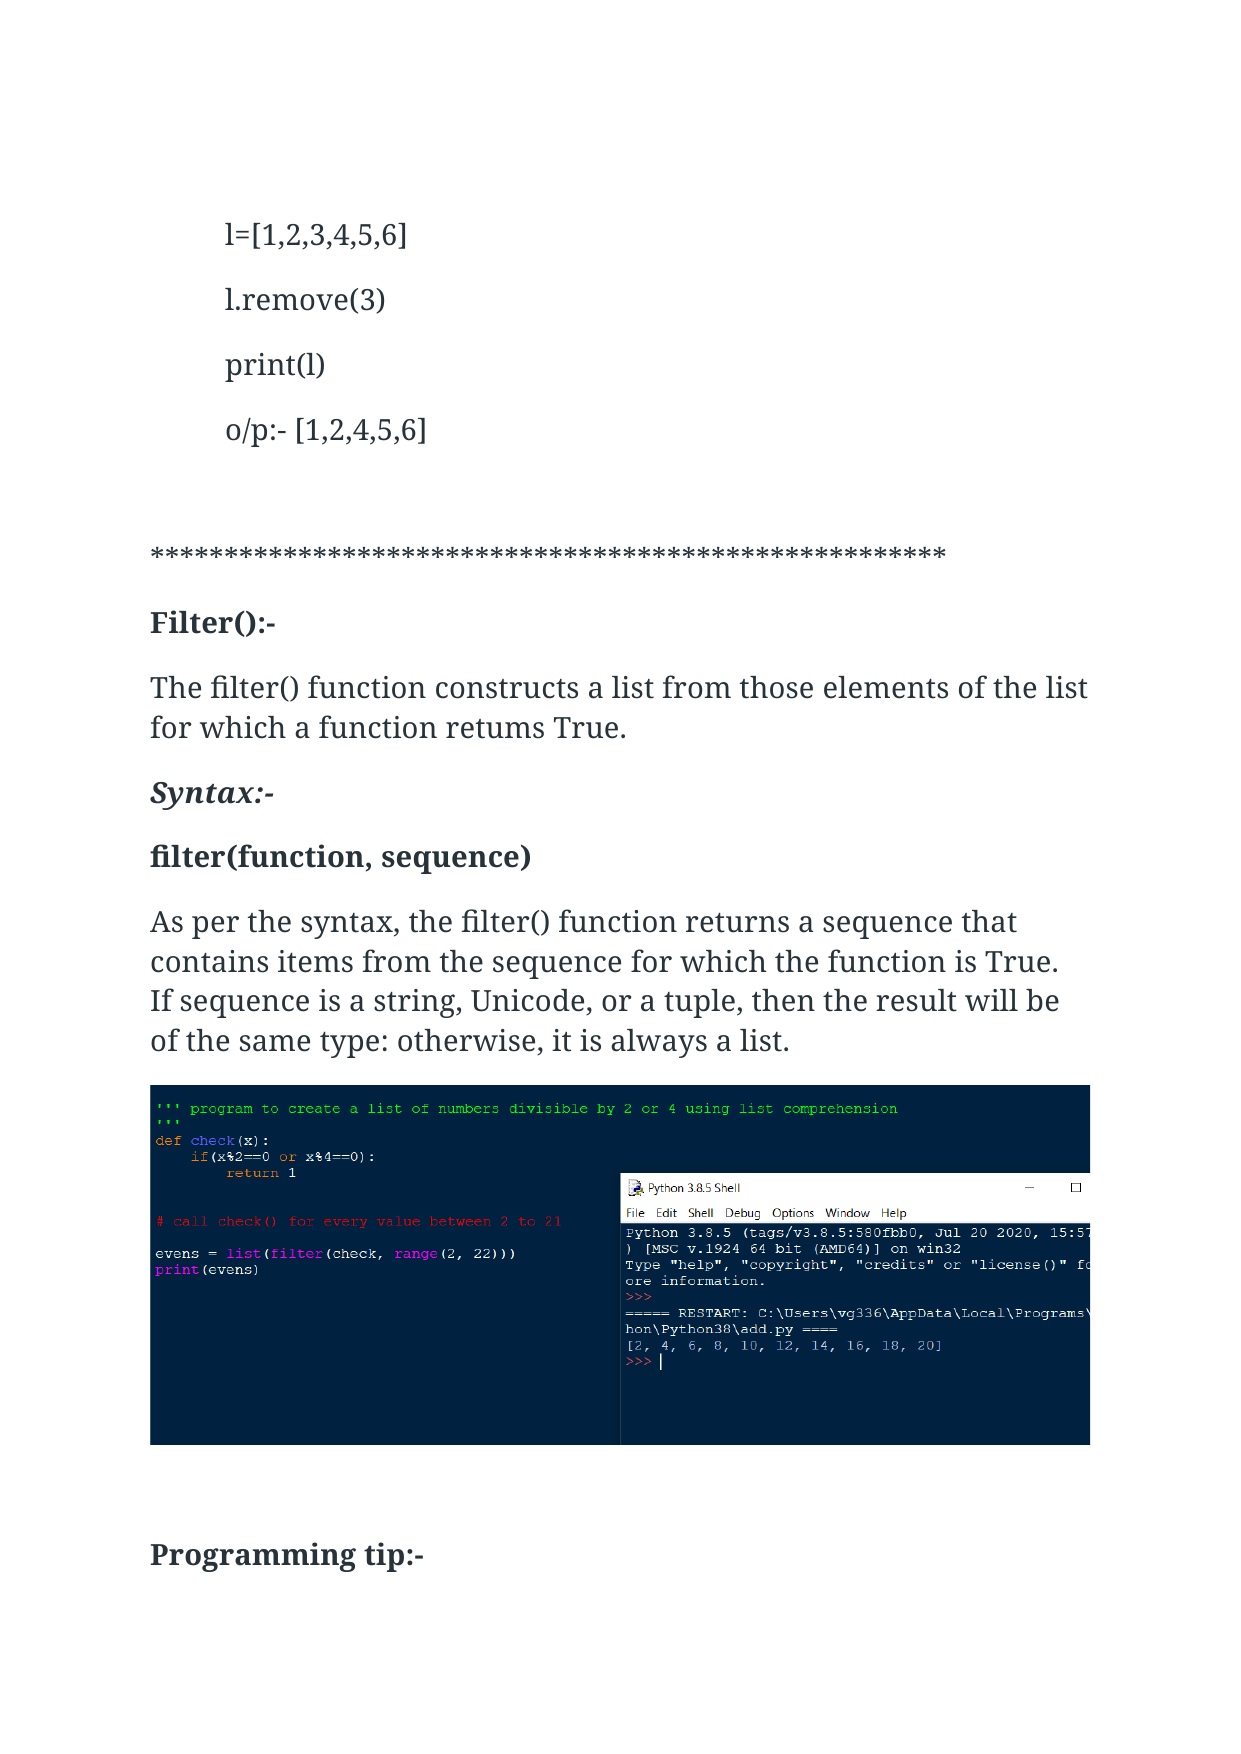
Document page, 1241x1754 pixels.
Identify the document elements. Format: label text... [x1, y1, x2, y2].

text Programming tip:- [150, 1534, 1090, 1574]
text print(l) [225, 344, 1090, 384]
text l.remove(3) [225, 279, 1090, 319]
text l=[1,2,3,4,5,6] [225, 215, 1090, 254]
text The filter() function constructs a list from those elements of the list for which a function retums True. [150, 667, 1090, 747]
text Syntax:- [150, 772, 1090, 812]
picture [150, 1085, 1091, 1445]
text As per the syntax, the filter() function returns a sequence that contains items from the sequence for which the function is True. If sequence is a string, Unicode, or a tuple, then the result will be of the same type: otherwise, it is always a list. [150, 901, 1090, 1060]
text ****************************************************** [150, 538, 1090, 578]
text filter(function, sequence) [150, 837, 1090, 876]
text Filter():- [150, 603, 1090, 642]
text o/p:- [1,2,4,5,6] [225, 409, 1090, 448]
